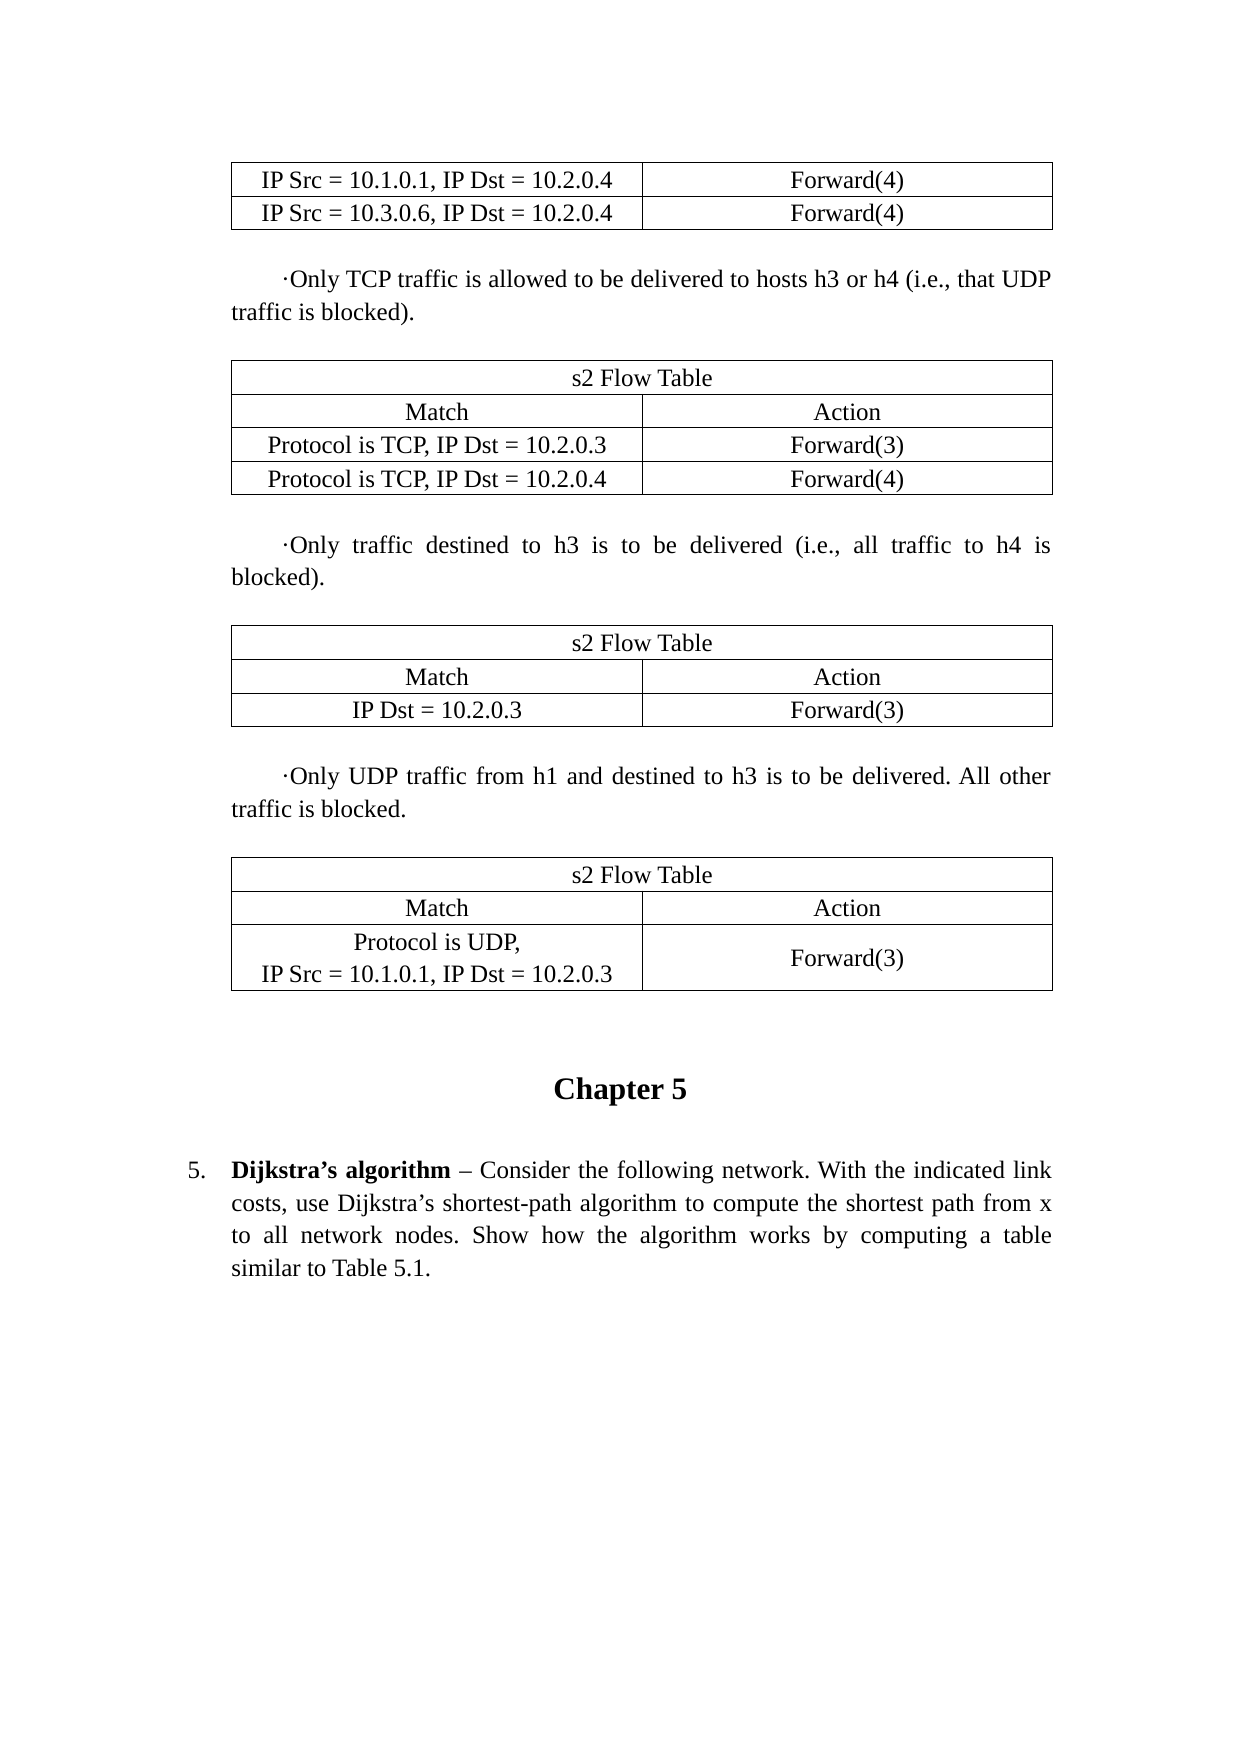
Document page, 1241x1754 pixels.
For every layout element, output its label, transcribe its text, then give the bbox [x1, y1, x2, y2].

table_cell Protocol is TCP, IP Dst = 10.2.0.3 [232, 428, 642, 461]
table_cell Forward(4) [643, 197, 1052, 229]
table_cell Action [643, 660, 1052, 692]
table_cell Action [643, 892, 1052, 924]
table_cell Match [232, 892, 642, 924]
table_cell Protocol is UDP, IP Src = 10.1.0.1, IP Dst = 10.2.0.3 [232, 925, 642, 990]
table_header s2 Flow Table [232, 858, 1052, 891]
list ·Only UDP traffic from h1 and destined to h3 is to be delivered. All other traffic is blocked. [231, 759, 1053, 824]
table_cell Forward(3) [643, 925, 1052, 990]
table_cell IP Src = 10.3.0.6, IP Dst = 10.2.0.4 [232, 197, 642, 229]
table_cell Protocol is TCP, IP Dst = 10.2.0.4 [232, 462, 642, 494]
list ·Only TCP traffic is allowed to be delivered to hosts h3 or h4 (i.e., that UDP traffic is blocked). [231, 263, 1053, 328]
table_cell IP Dst = 10.2.0.3 [232, 694, 642, 726]
table_cell Match [232, 660, 642, 692]
table_header s2 Flow Table [232, 361, 1052, 394]
table_cell Forward(3) [643, 428, 1052, 461]
table_cell IP Src = 10.1.0.1, IP Dst = 10.2.0.4 [232, 163, 642, 196]
table_header s2 Flow Table [232, 626, 1052, 659]
table_cell Forward(3) [643, 694, 1052, 726]
text Chapter 5 [187, 1056, 1053, 1121]
table_cell Forward(4) [643, 163, 1052, 196]
list ·Only traffic destined to h3 is to be delivered (i.e., all traffic to h4 is blocked). [231, 528, 1053, 593]
table_cell Match [232, 395, 642, 427]
list Dijkstra’s algorithm – Consider the following network. With the indicated link costs, use Dijkstra’s shortest-path algorithm to compute the shortest path from x to all network nodes. Show how the algorithm works by computing a table similar to Table 5.1. [187, 1154, 1053, 1284]
table_cell Forward(4) [643, 462, 1052, 494]
table_cell Action [643, 395, 1052, 427]
